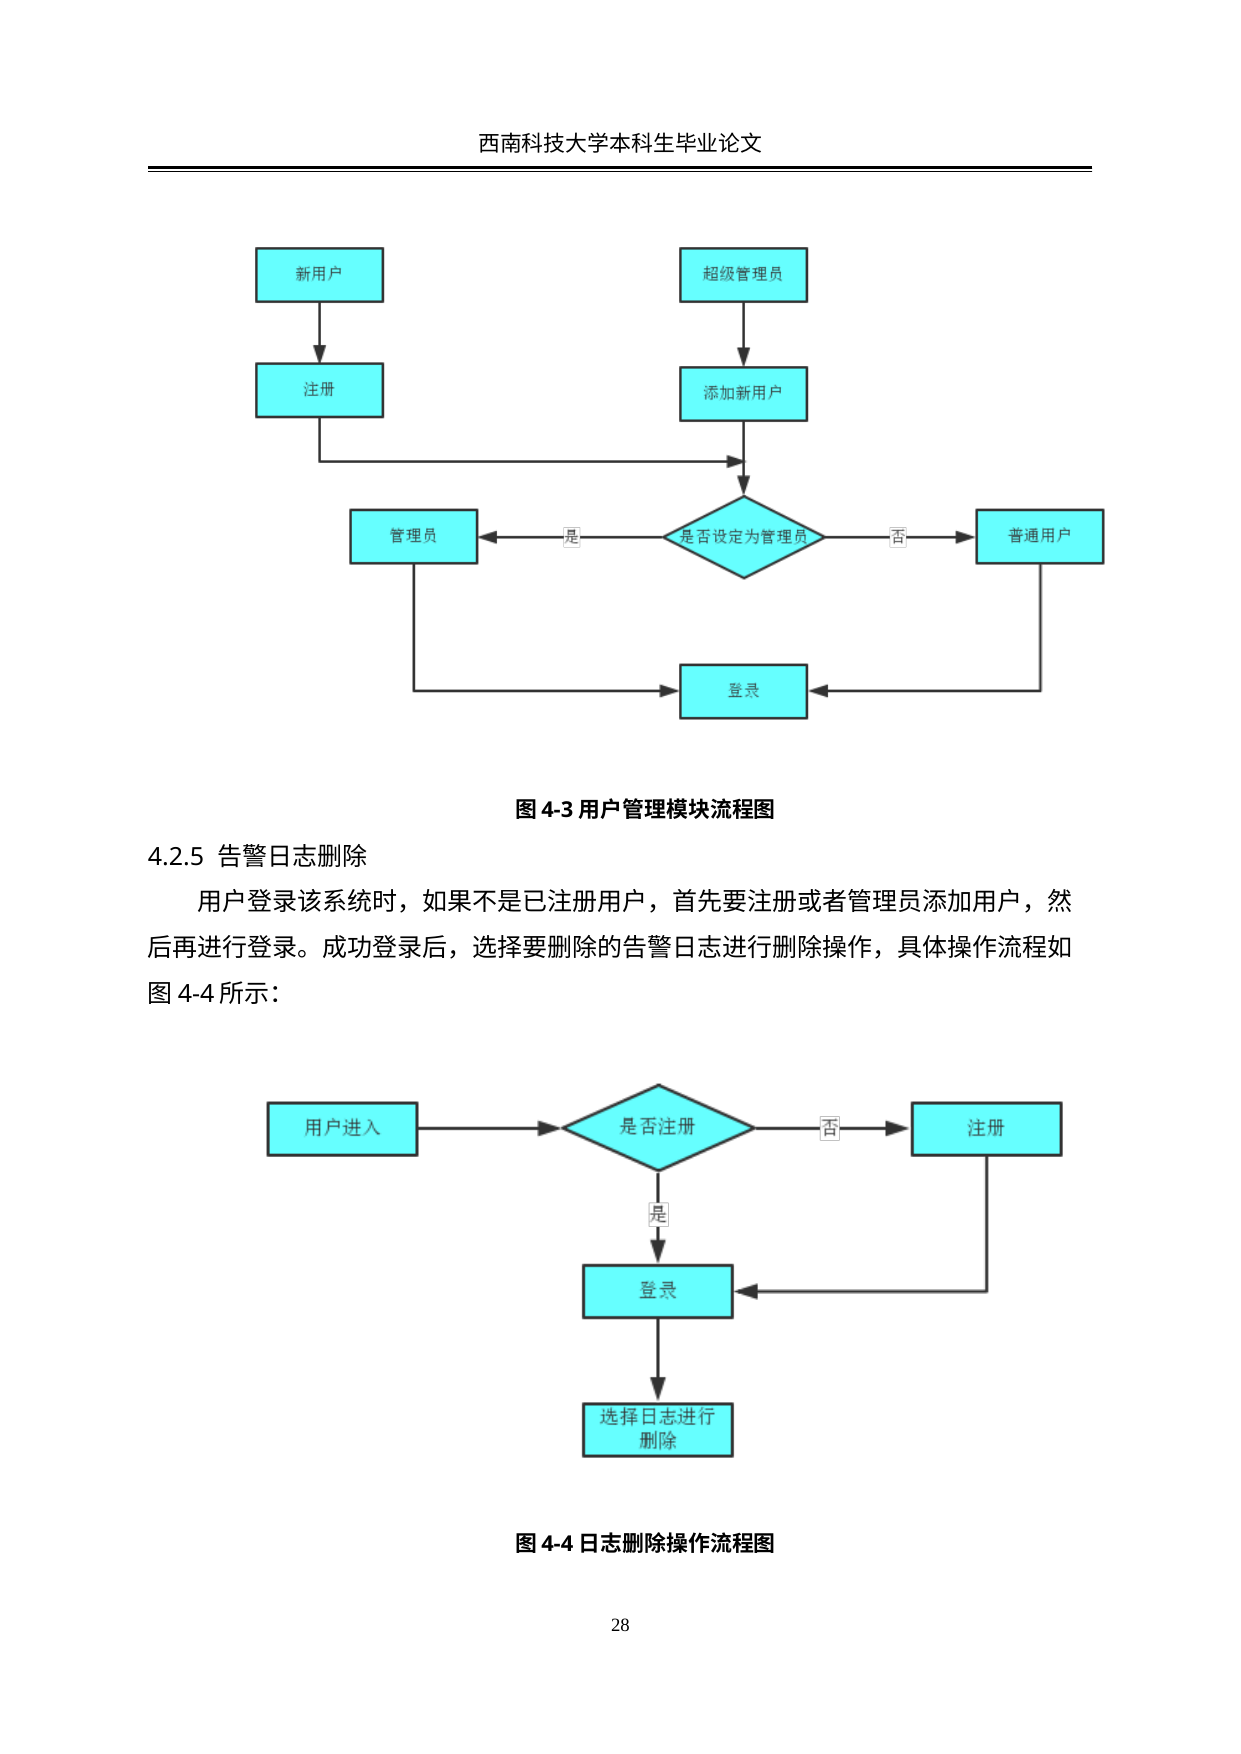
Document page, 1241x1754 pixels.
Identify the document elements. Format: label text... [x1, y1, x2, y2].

text 图4-3 用户管理模块流程图 [148, 785, 1092, 831]
text 图4-4 日志删除操作流程图 [148, 1519, 1092, 1564]
text 4.2.5 告警日志删除 [148, 831, 1092, 877]
picture [197, 1014, 1109, 1504]
text 用户登录该系统时，如果不是已注册用户，首先要注册或者管理员添加用户，然后再进行登录。成功登录后，选择要删除的告警日志进行删除操作，具体操作流程如图4-4所示： [148, 877, 1092, 1014]
picture [197, 189, 1143, 758]
